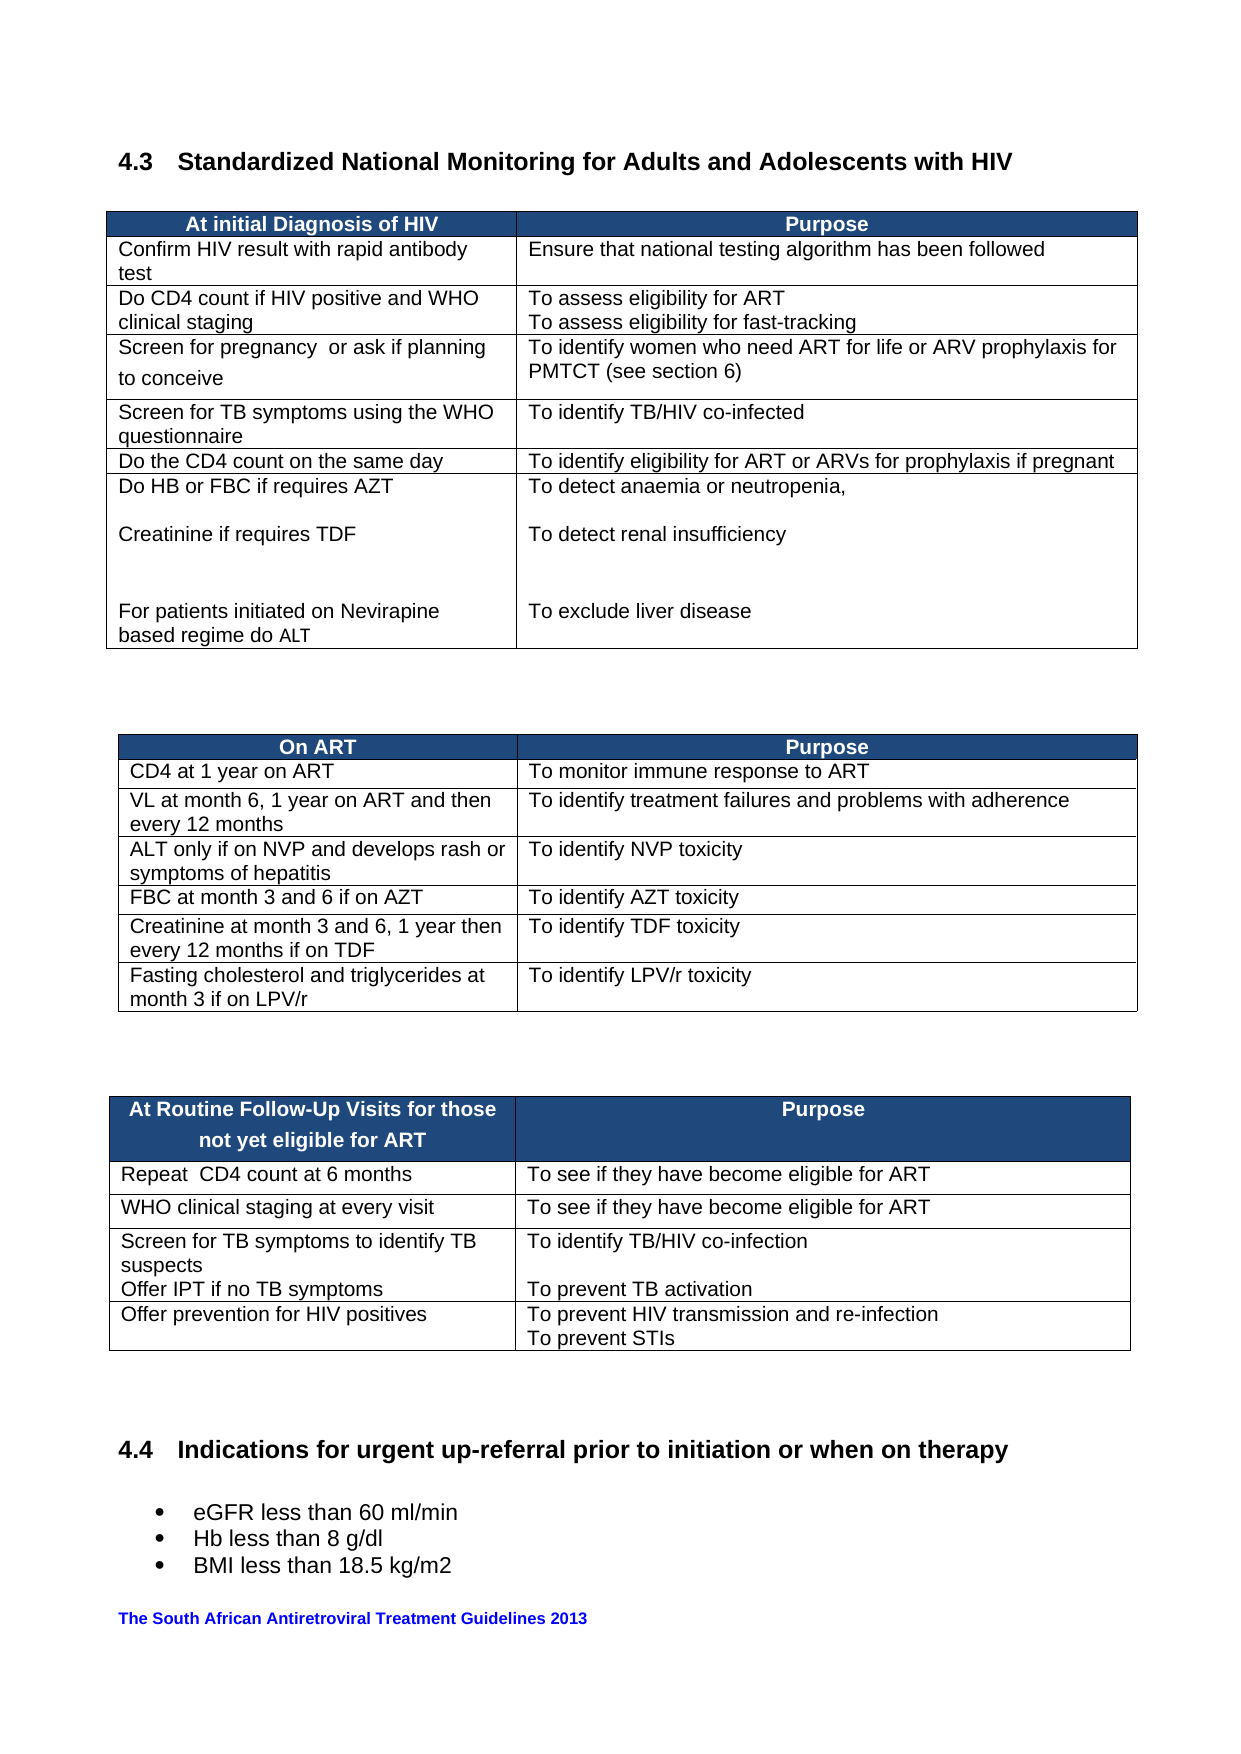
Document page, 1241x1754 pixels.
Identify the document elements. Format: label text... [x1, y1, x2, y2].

table_header Purpose [517, 212, 1137, 236]
table_cell Do CD4 count if HIV positive and WHO clinical staging [107, 286, 516, 334]
list eGFR less than 60 ml/min [156, 1499, 1122, 1525]
table_cell To identify women who need ART for life or ARV prophylaxis for PMTCT (see section 6) [517, 335, 1137, 398]
table_cell To identify treatment failures and problems with adherence [518, 788, 1137, 836]
table_cell To identify LPV/r toxicity [518, 962, 1137, 1011]
list Hb less than 8 g/dl [156, 1525, 1122, 1552]
table_header On ART [119, 735, 517, 759]
subtitle 4.4 Indications for urgent up-referral prior to initiation or when on therapy [118, 1435, 1122, 1464]
table_cell To identify AZT toxicity [518, 885, 1137, 914]
table_cell To identify eligibility for ART or ARVs for prophylaxis if pregnant [517, 449, 1137, 472]
table_cell To identify TB/HIV co-infected [517, 400, 1137, 447]
table_cell To detect anaemia or neutropenia, To detect renal insufficiency To exclude liver disease [517, 474, 1137, 648]
table_cell VL at month 6, 1 year on ART and then every 12 months [119, 789, 517, 836]
table_cell ALT only if on NVP and develops rash or symptoms of hepatitis [119, 837, 517, 885]
table_cell CD4 at 1 year on ART [119, 760, 517, 788]
table_cell Fasting cholesterol and triglycerides at month 3 if on LPV/r [119, 963, 517, 1011]
table_cell To see if they have become eligible for ART [516, 1195, 1130, 1228]
table_cell Creatinine at month 3 and 6, 1 year then every 12 months if on TDF [119, 915, 517, 962]
table_cell To monitor immune response to ART [518, 759, 1137, 788]
table_cell To see if they have become eligible for ART [516, 1162, 1130, 1194]
table_cell Offer prevention for HIV positives [110, 1302, 515, 1349]
table_cell FBC at month 3 and 6 if on AZT [119, 886, 517, 914]
table_cell Confirm HIV result with rapid antibody test [107, 237, 516, 285]
table_header Purpose [516, 1097, 1130, 1161]
table_cell Do HB or FBC if requires AZT Creatinine if requires TDF For patients initiated on Nevirapine based regime do ALT [107, 474, 516, 648]
table_cell To assess eligibility for ART To assess eligibility for fast-tracking [517, 286, 1137, 334]
table_cell WHO clinical staging at every visit [110, 1195, 515, 1228]
table_cell Ensure that national testing algorithm has been followed [517, 237, 1137, 285]
table_cell To identify TDF toxicity [518, 914, 1137, 962]
table_header Purpose [518, 735, 1137, 759]
table_cell To prevent HIV transmission and re-infection To prevent STIs [516, 1302, 1130, 1349]
list BMI less than 18.5 kg/m2 [156, 1552, 1122, 1578]
table_header At Routine Follow-Up Visits for those not yet eligible for ART [110, 1097, 515, 1161]
table_cell To identify TB/HIV co-infection To prevent TB activation [516, 1229, 1130, 1301]
subtitle 4.3 Standardized National Monitoring for Adults and Adolescents with HIV [118, 147, 1122, 176]
table_cell Repeat CD4 count at 6 months [110, 1162, 515, 1194]
table_cell Screen for pregnancy or ask if planning to conceive [107, 335, 516, 398]
table_cell Screen for TB symptoms using the WHO questionnaire [107, 400, 516, 447]
table_cell Do the CD4 count on the same day [107, 449, 516, 472]
table_header At initial Diagnosis of HIV [107, 212, 516, 236]
table_cell Screen for TB symptoms to identify TB suspects Offer IPT if no TB symptoms [110, 1229, 515, 1301]
table_cell To identify NVP toxicity [518, 836, 1137, 885]
